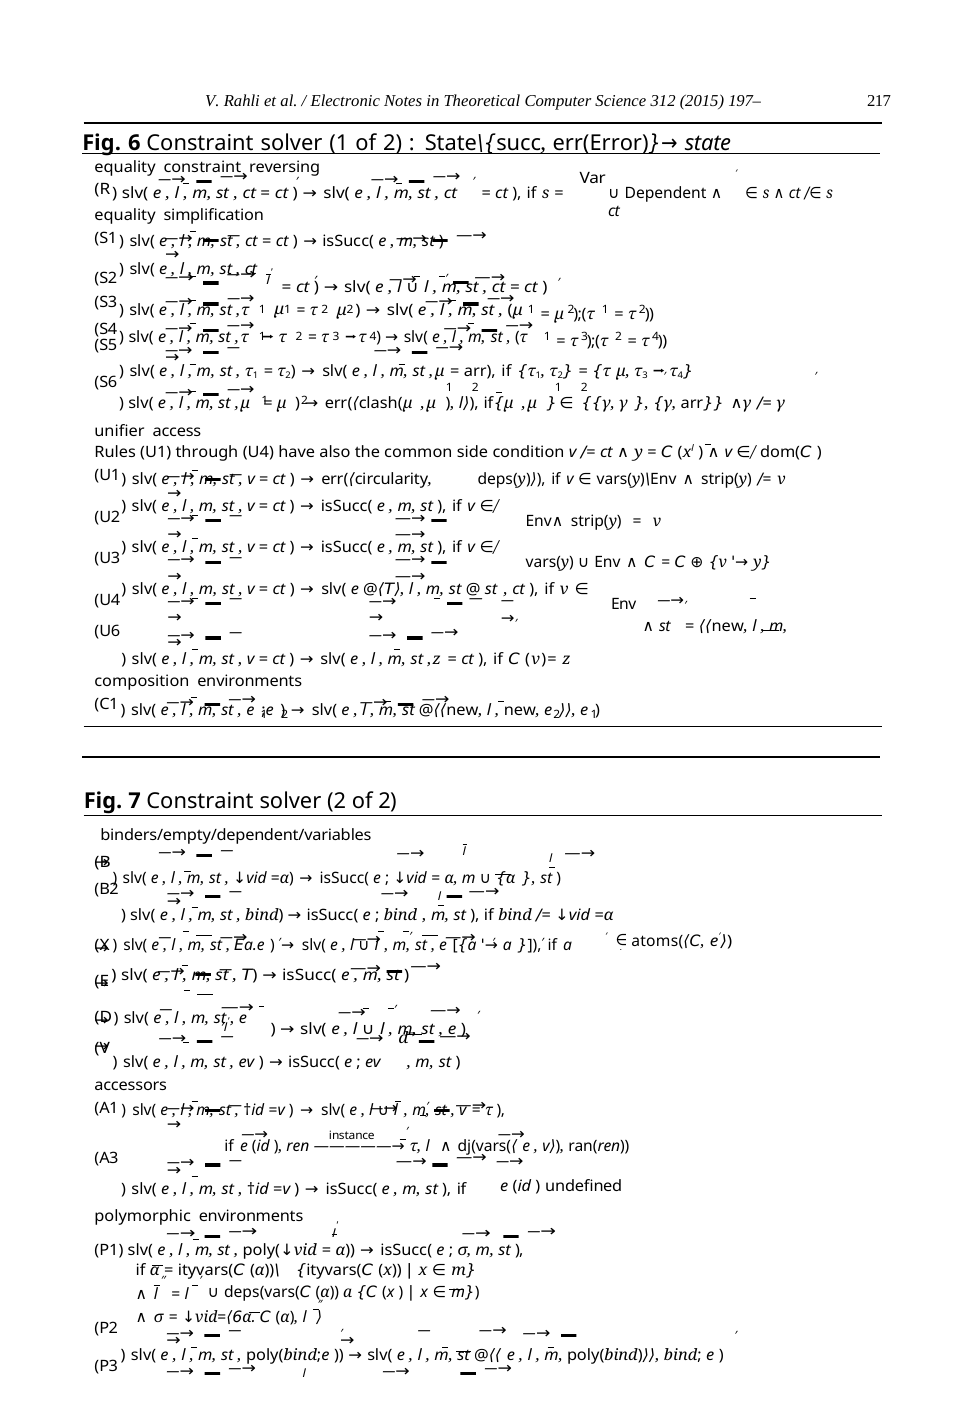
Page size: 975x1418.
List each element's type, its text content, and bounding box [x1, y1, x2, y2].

text (V —→ —→ [94, 1034, 241, 1054]
text —→ ′ [338, 1001, 398, 1021]
text binders/empty/dependent/variables [68, 824, 404, 845]
picture [407, 636, 423, 640]
text —→ —→ [165, 346, 247, 366]
text Fig. 7 Constraint solver (2 of 2) [68, 785, 412, 815]
picture [205, 636, 221, 640]
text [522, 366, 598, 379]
text (U3 [94, 548, 125, 567]
text Env [611, 594, 638, 613]
text Rules (U1) through (U4) have also the common side condition v /= ct ∧ y = C (xl ) ∧ v ∈/ dom(C ) [94, 443, 914, 462]
text vars(y) ∪ Env ∧ C = C ⊕ {v '→ y} [525, 553, 914, 572]
text (S1 [94, 227, 123, 248]
text ∪ Dependent ∧ ct [608, 185, 733, 219]
text —→ —→ [394, 548, 464, 586]
text —→ —→ [166, 693, 293, 709]
text —→ ′ ′ [445, 927, 549, 946]
text —→ —→ [165, 227, 247, 264]
text —→ —→ [165, 383, 312, 399]
picture [203, 281, 219, 285]
picture [463, 302, 479, 306]
text (D —→ [94, 999, 181, 1029]
text —→ —→ [425, 292, 536, 308]
text —→ —→ [443, 319, 551, 335]
text (S3 [94, 292, 123, 311]
text —→ ′l' [221, 999, 272, 1034]
text ) slv( e , l , m, st , ct = ct ) → slv( e , l , m, st , ct [112, 185, 471, 202]
text —→ —→ [396, 227, 914, 246]
text —→ —→ [167, 631, 250, 651]
text ∧ l = l [135, 1286, 203, 1303]
text —→ —→ [359, 693, 914, 709]
text —→ —→ [167, 1097, 249, 1134]
text if e (id ), ren —————→ τ, l ∧ dj(vars(⟨ e , v⟩), ran(ren)) [224, 1141, 914, 1154]
text (P1) slv( e , l , m, st , poly(↓vid = α)) → isSucc( e ; σ, m, st ), [94, 1242, 914, 1259]
text —→ —→ [167, 590, 250, 627]
text ) slv( e , l , m, st , poly(bind;e )) → slv( e , l , m, st @⟨⟨ e , l , m, poly(bind)⟩⟩, bind; e ) [120, 1349, 914, 1363]
text —→ —→ [369, 590, 487, 627]
text —→ —→ [394, 507, 464, 544]
text —→′ [501, 590, 526, 627]
text ) slv( e , l , m, st , v = ct ) → slv( e , l , m, st ,z = ct ), if C (v)= z [121, 651, 914, 668]
text —→ —→ [165, 292, 358, 308]
text , m, st ) [407, 1054, 914, 1071]
text l —→ [549, 848, 914, 861]
text (A1 [94, 1097, 125, 1118]
text —→ ′ —→ [370, 1097, 914, 1116]
text —→′ [657, 590, 914, 609]
text polymorphic environments [94, 1204, 489, 1226]
text —→ —→ [167, 1158, 249, 1178]
text Env∧ strip(y) = v [525, 511, 914, 530]
text (C1 [94, 693, 124, 714]
text (U2 [94, 507, 125, 526]
text ) slv( e , l , m, st , †id =v ) → isSucc( e , m, st ), if [121, 1178, 489, 1199]
text (S2 [94, 268, 123, 287]
text (B —→ —→ [94, 847, 241, 872]
text ) slv( e , l , m, st , bind) → isSucc( e ; bind , m, st ), if bind /= ↓vid =α [121, 909, 914, 923]
text ∧ σ = ↓vid=⟨6α. C (α), l ⟩ [135, 1312, 914, 1325]
text (U4 [94, 590, 125, 609]
text —→ —→ [350, 957, 914, 976]
text (E —→ —→ [94, 957, 240, 994]
text ∪ deps(vars(C (α)) a {C (x ) | x ∈ m}) [207, 1281, 914, 1302]
text e (id ) undefined [500, 1178, 914, 1195]
text —→ —→ [166, 1329, 249, 1349]
text ′ atoms(⟨C, e′⟩) [605, 931, 914, 950]
text deps(y)⟩), if v ∈ vars(y)\Env ∧ strip(y) /= v [477, 470, 914, 489]
text —→ —→ [167, 548, 250, 586]
text (S4 [94, 319, 123, 338]
text ) slv( e , l , m, st , ev ) → isSucc( e ; ev [112, 1054, 396, 1071]
text —→ —→ [167, 507, 250, 544]
text = ct ), if s = [481, 185, 575, 202]
text (U1 [94, 466, 125, 485]
text —→ —→ l' ′ [165, 268, 322, 288]
picture [205, 1163, 221, 1167]
text if α = ityvars(C (α))\ {ityvars(C (x)) | x ∈ m} [135, 1259, 914, 1280]
text —→ —→ [167, 890, 249, 909]
text —→ ′ [430, 999, 914, 1019]
picture [432, 1163, 448, 1167]
text —→ —→ [165, 319, 381, 335]
text unifier access [94, 419, 914, 441]
text —→ ′ —→ ′ [389, 268, 914, 287]
picture [203, 302, 219, 306]
text ′ —→ [340, 1330, 439, 1348]
text (X —→ [94, 927, 179, 957]
text —→ ′ [353, 928, 413, 948]
text —→ ′ [219, 927, 287, 946]
text —→ —→ l' —→ —→ [166, 1227, 914, 1240]
text ∈ s ∧ ct /∈ s [745, 185, 914, 202]
text Fig. 6 Constraint solver (1 of 2) : State\{succ, err(Error)}→ state [82, 127, 914, 157]
text —→ —→ [167, 466, 249, 503]
